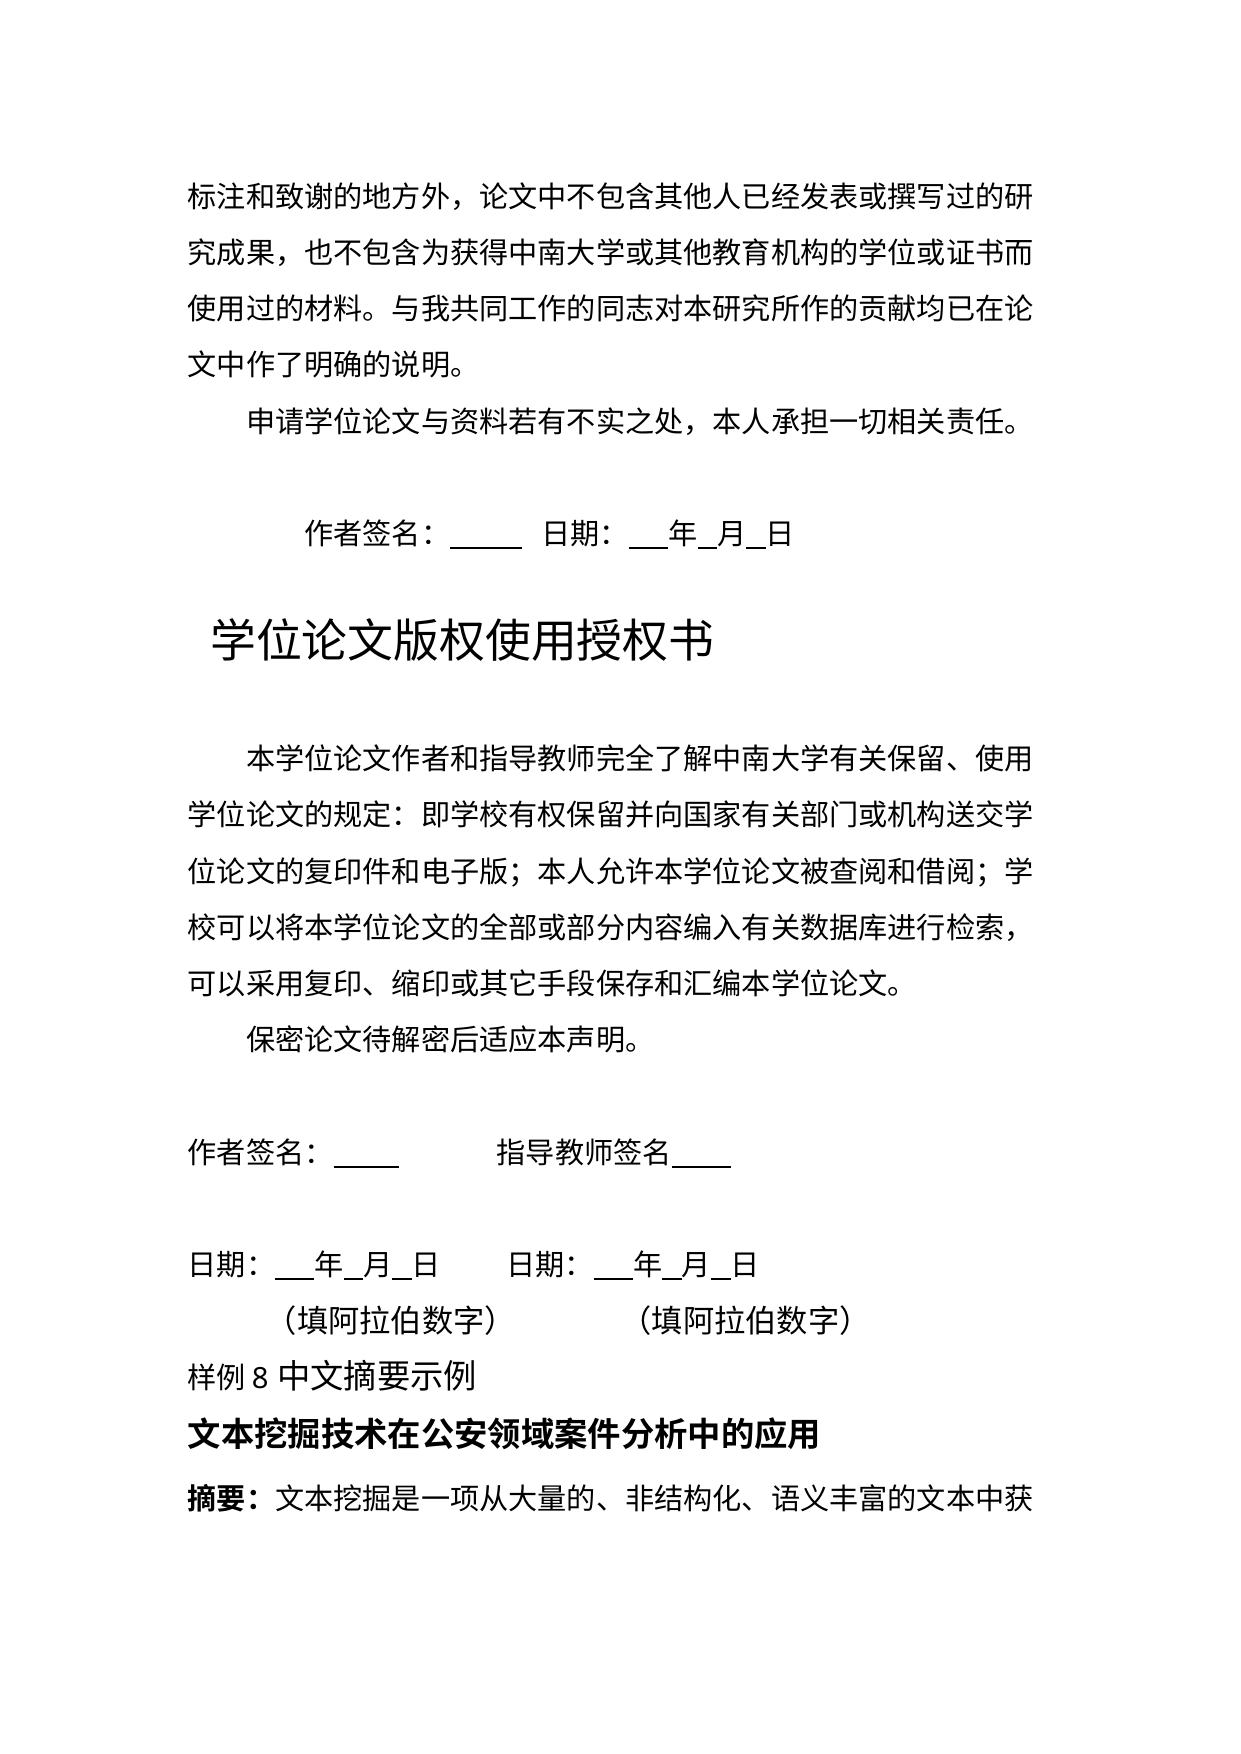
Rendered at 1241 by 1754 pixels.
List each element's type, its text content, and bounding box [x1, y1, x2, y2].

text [187, 1464, 1053, 1529]
text 申请学位论文与资料若有不实之处，本人承担一切相关责任。 [187, 387, 1053, 443]
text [187, 162, 1053, 387]
text 作者签名： 日期： 年 月 日 [187, 499, 1053, 556]
text 样例8 中文摘要示例 [187, 1343, 1053, 1399]
text 保密论文待解密后适应本声明。 [187, 1006, 1053, 1062]
text 作者签名： 指导教师签名 [187, 1118, 1053, 1174]
text 本学位论文作者和指导教师完全了解中南大学有关保留、使用学位论文的规定：即学校有权保留并向国家有关部门或机构送交学位论文的复印件和电子版；本人允许本学位论文被查阅和借阅；学校可以将本学位论文的全部或部分内容编入有关数据库进行检索，可以采用复印、缩印或其它手段保存和汇编本学位论文。 [187, 724, 1053, 1006]
text 学位论文版权使用授权书 [187, 612, 1053, 668]
text 文本挖掘技术在公安领域案件分析中的应用 [187, 1399, 1053, 1464]
text 日期： 年 月 日 日期： 年 月 日 [187, 1231, 1053, 1287]
text （填阿拉伯数字） （填阿拉伯数字） [187, 1287, 1053, 1343]
